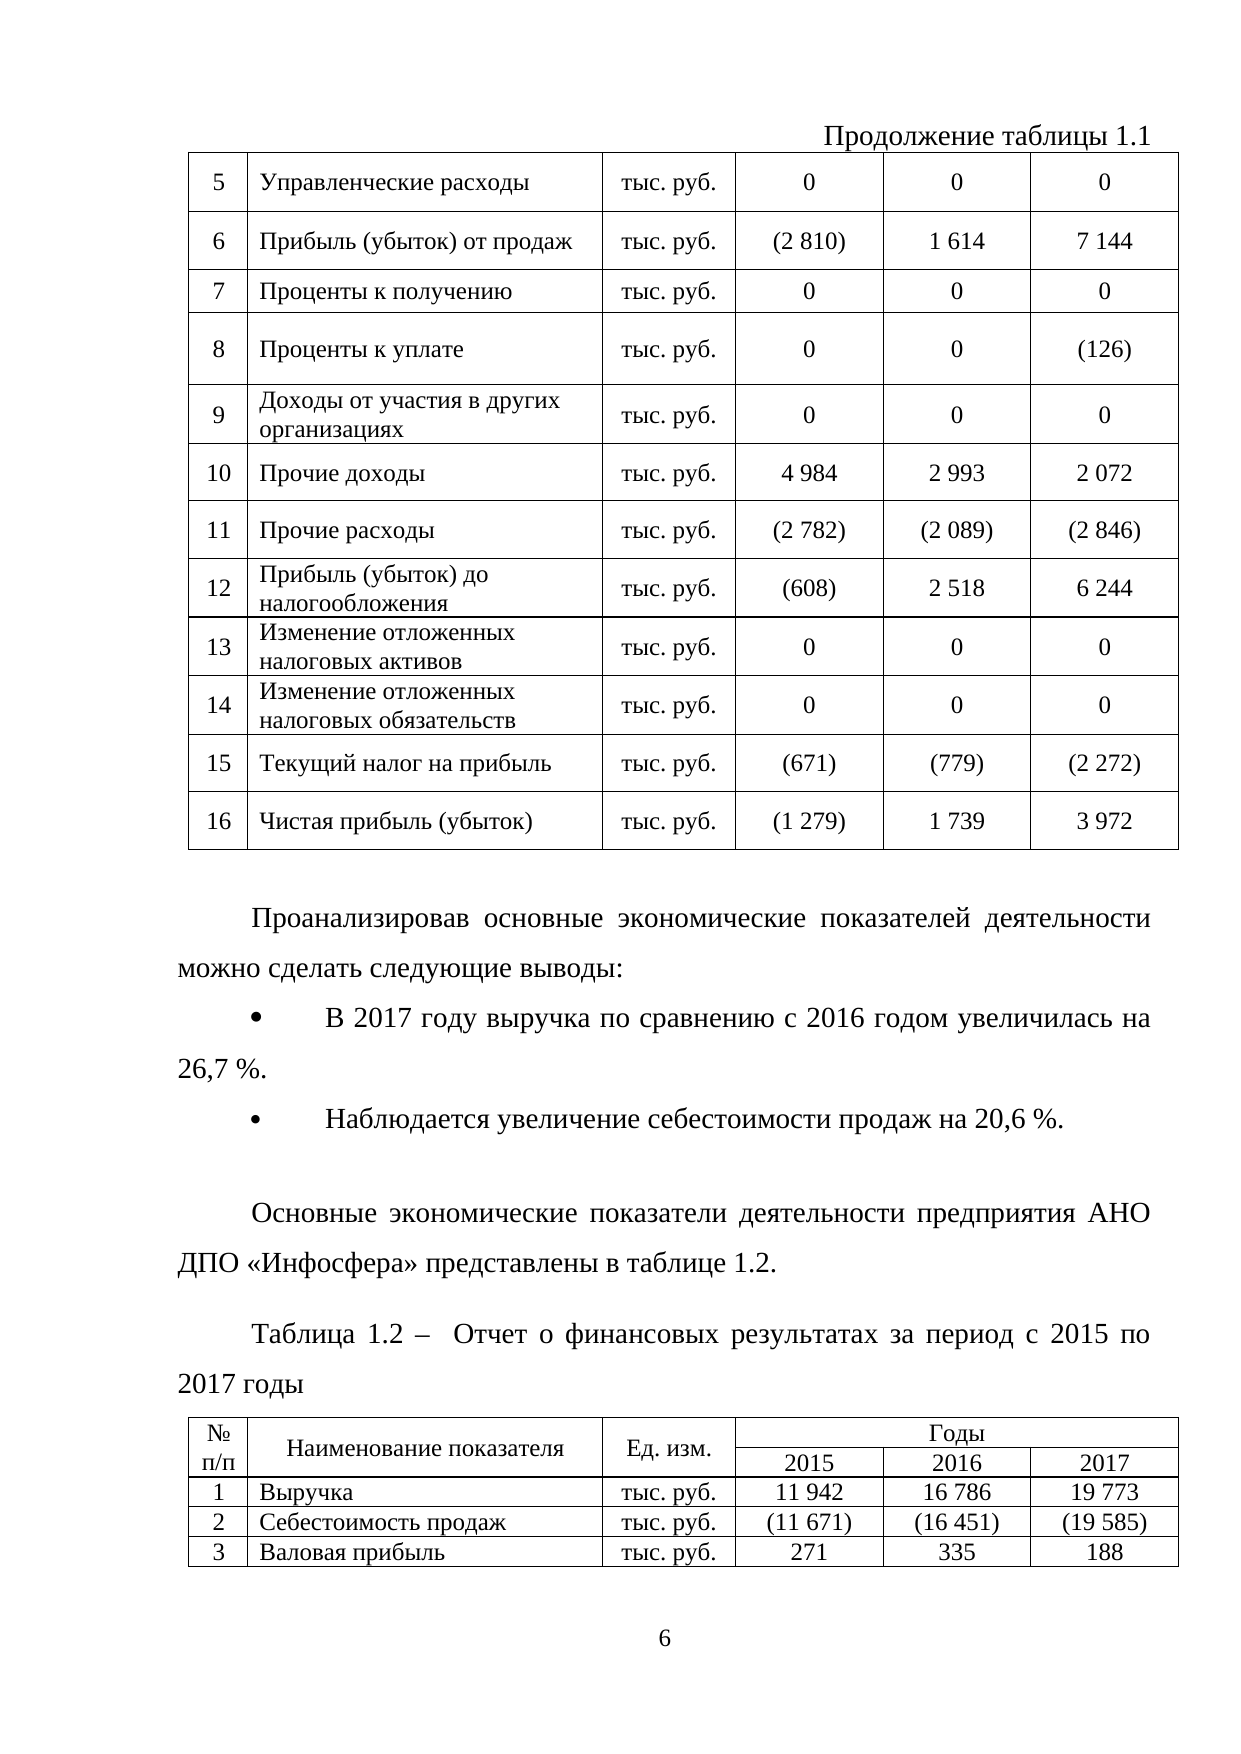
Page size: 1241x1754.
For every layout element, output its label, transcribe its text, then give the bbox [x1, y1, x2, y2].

table_cell Прочие расходы [248, 501, 602, 558]
table_cell 3 [189, 1537, 247, 1566]
table_cell 0 [884, 270, 1030, 312]
table_cell 1 [189, 1478, 247, 1506]
table_cell (2 089) [884, 501, 1030, 558]
table_cell 7 [189, 270, 247, 312]
table_cell тыс. руб. [603, 212, 735, 269]
table_cell Выручка [248, 1478, 602, 1506]
table_cell 16 [189, 792, 247, 848]
table_cell тыс. руб. [603, 618, 735, 675]
table_cell Валовая прибыль [248, 1537, 602, 1566]
table_cell 3 972 [1031, 792, 1178, 848]
table_cell (2 810) [736, 212, 883, 269]
table_cell 12 [189, 559, 247, 616]
table_header 0 [1031, 153, 1178, 211]
table_header 5 [189, 153, 247, 211]
table_cell 11 942 [736, 1478, 883, 1506]
table_cell 0 [1031, 385, 1178, 443]
table_cell 19 773 [1031, 1478, 1178, 1506]
table_cell 2 993 [884, 444, 1030, 500]
table_cell 0 [884, 313, 1030, 384]
table_cell (1 279) [736, 792, 883, 848]
text Продолжение таблицы 1.1 [177, 118, 1152, 152]
table_cell 0 [884, 385, 1030, 443]
table_cell 6 [189, 212, 247, 269]
table_cell 0 [736, 618, 883, 675]
table_header 0 [736, 153, 883, 211]
table_cell 2016 [884, 1448, 1030, 1476]
table_cell 2017 [1031, 1448, 1178, 1476]
table_cell 0 [736, 270, 883, 312]
table_cell Изменение отложенных налоговых обязательств [248, 676, 602, 733]
table_cell (2 272) [1031, 735, 1178, 791]
list Наблюдается увеличение себестоимости продаж на 20,6 %. [177, 1101, 1152, 1135]
table_cell 0 [736, 676, 883, 733]
table_cell тыс. руб. [603, 792, 735, 848]
table_cell (671) [736, 735, 883, 791]
table_cell 188 [1031, 1537, 1178, 1566]
table_cell тыс. руб. [603, 735, 735, 791]
table_cell тыс. руб. [603, 385, 735, 443]
table_cell Проценты к получению [248, 270, 602, 312]
table_cell 0 [736, 313, 883, 384]
table_cell 2 518 [884, 559, 1030, 616]
table_cell тыс. руб. [603, 501, 735, 558]
table_header 0 [884, 153, 1030, 211]
table_cell тыс. руб. [603, 1478, 735, 1506]
table_header Управленческие расходы [248, 153, 602, 211]
table_cell Проценты к уплате [248, 313, 602, 384]
table_header Годы [736, 1418, 1178, 1447]
table_cell 13 [189, 618, 247, 675]
table_cell (11 671) [736, 1507, 883, 1536]
text Проанализировав основные экономические показателей деятельности можно сделать следующие выводы: [177, 900, 1152, 984]
table_cell тыс. руб. [603, 559, 735, 616]
table_cell Чистая прибыль (убыток) [248, 792, 602, 848]
list В 2017 году выручка по сравнению с 2016 годом увеличилась на 26,7 %. [177, 1001, 1152, 1084]
table_cell (126) [1031, 313, 1178, 384]
table_cell 2 072 [1031, 444, 1178, 500]
table_cell тыс. руб. [603, 676, 735, 733]
table_cell 0 [1031, 270, 1178, 312]
table_cell 14 [189, 676, 247, 733]
table_cell Прибыль (убыток) до налогообложения [248, 559, 602, 616]
table_cell 1 739 [884, 792, 1030, 848]
table_header тыс. руб. [603, 153, 735, 211]
table_cell 15 [189, 735, 247, 791]
table_cell 0 [1031, 618, 1178, 675]
table_cell Доходы от участия в других организациях [248, 385, 602, 443]
table_cell тыс. руб. [603, 313, 735, 384]
table_cell 6 244 [1031, 559, 1178, 616]
table_cell (608) [736, 559, 883, 616]
table_header Ед. изм. [603, 1418, 735, 1476]
table_cell Себестоимость продаж [248, 1507, 602, 1536]
text Таблица 1.2 – Отчет о финансовых результатах за период с 2015 по 2017 годы [177, 1316, 1152, 1400]
table_cell (779) [884, 735, 1030, 791]
table_cell Прочие доходы [248, 444, 602, 500]
table_cell 11 [189, 501, 247, 558]
table_cell 4 984 [736, 444, 883, 500]
table_cell тыс. руб. [603, 444, 735, 500]
table_cell 0 [884, 676, 1030, 733]
table_cell (16 451) [884, 1507, 1030, 1536]
table_cell 335 [884, 1537, 1030, 1566]
table_cell тыс. руб. [603, 1507, 735, 1536]
table_cell (19 585) [1031, 1507, 1178, 1536]
table_cell 0 [736, 385, 883, 443]
table_cell тыс. руб. [603, 1537, 735, 1566]
table_cell 9 [189, 385, 247, 443]
table_header № п/п [189, 1418, 247, 1476]
table_cell 10 [189, 444, 247, 500]
table_cell тыс. руб. [603, 270, 735, 312]
table_cell Изменение отложенных налоговых активов [248, 618, 602, 675]
table_cell 0 [1031, 676, 1178, 733]
table_cell 8 [189, 313, 247, 384]
table_cell 2015 [736, 1448, 883, 1476]
table_cell (2 846) [1031, 501, 1178, 558]
table_cell 16 786 [884, 1478, 1030, 1506]
table_cell 1 614 [884, 212, 1030, 269]
table_cell 0 [884, 618, 1030, 675]
table_cell 271 [736, 1537, 883, 1566]
table_cell 2 [189, 1507, 247, 1536]
table_cell Прибыль (убыток) от продаж [248, 212, 602, 269]
table_cell Текущий налог на прибыль [248, 735, 602, 791]
table_header Наименование показателя [248, 1418, 602, 1476]
table_cell 7 144 [1031, 212, 1178, 269]
text Основные экономические показатели деятельности предприятия АНО ДПО «Инфосфера» представлены в таблице 1.2. [177, 1195, 1152, 1278]
table_cell (2 782) [736, 501, 883, 558]
